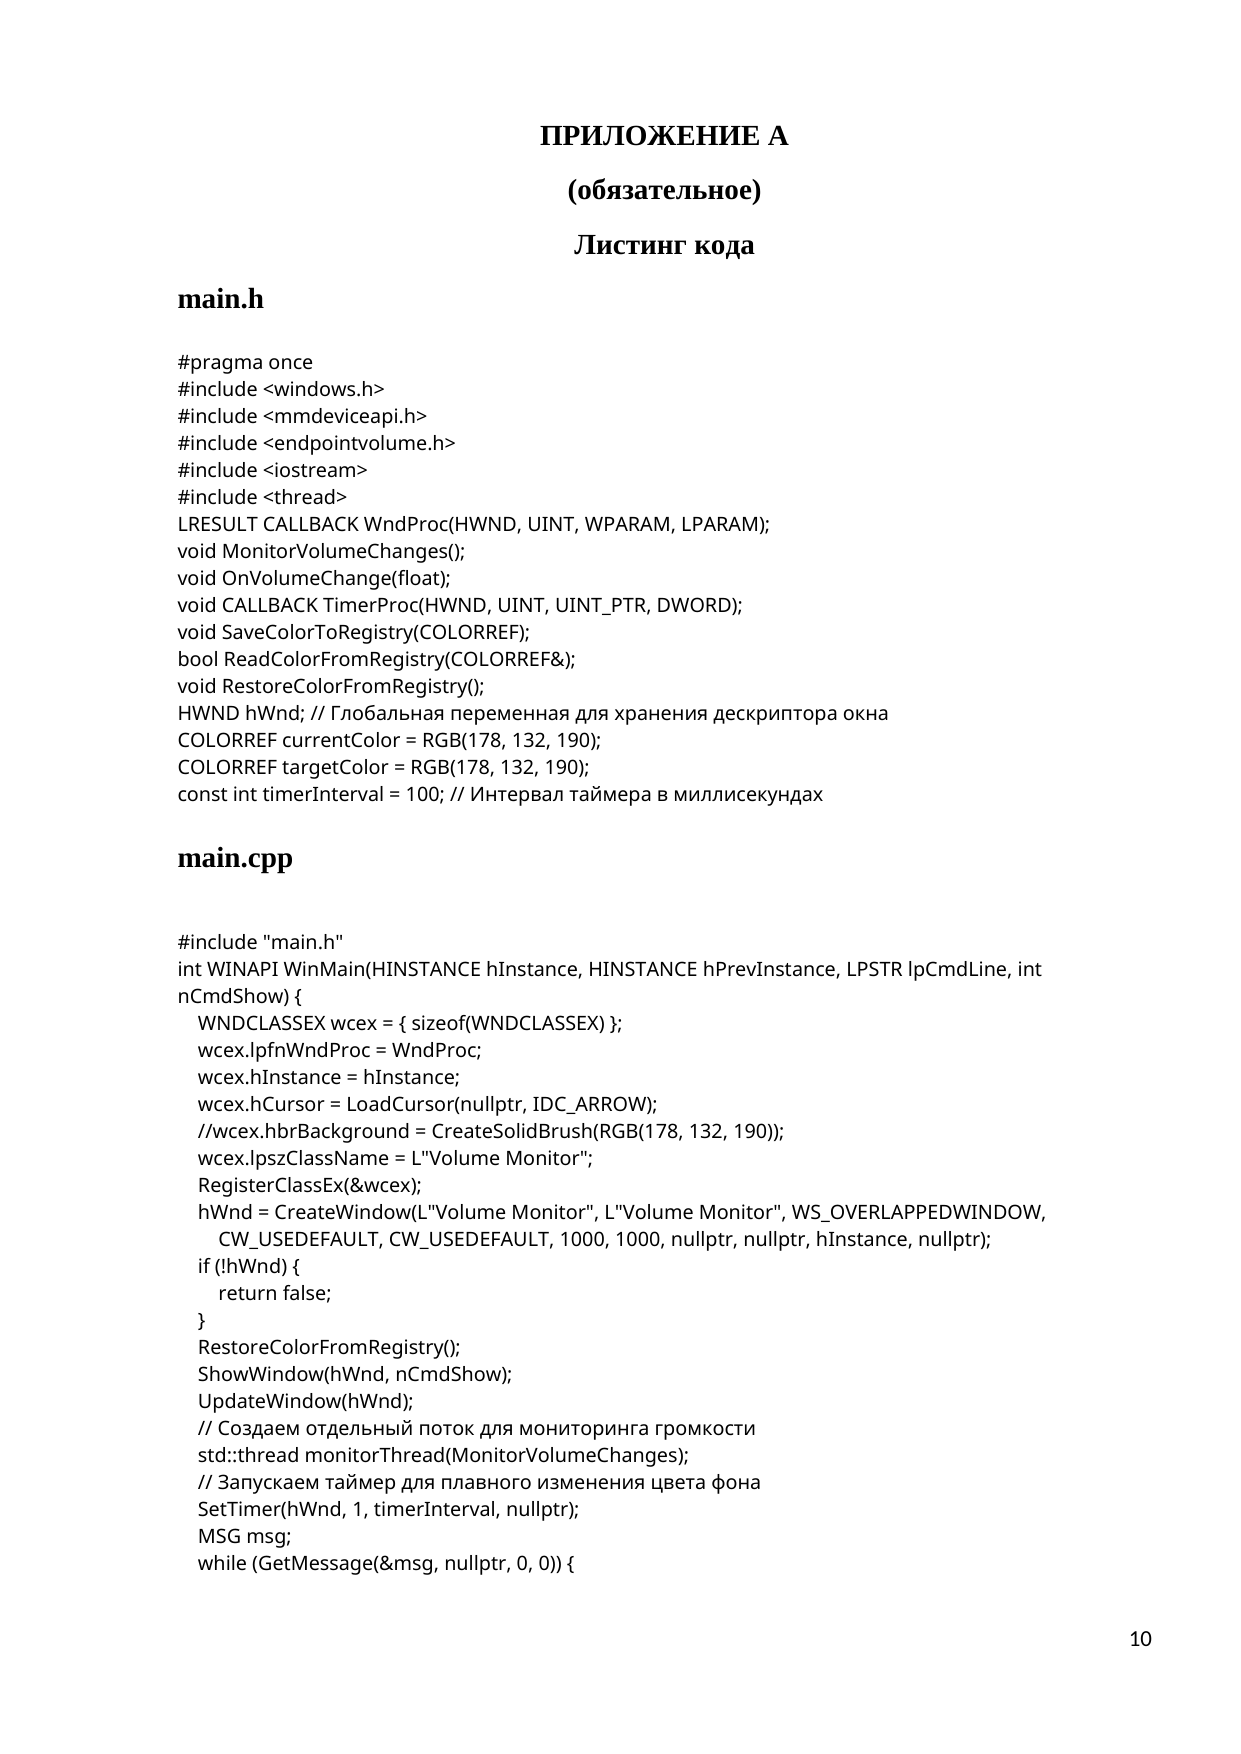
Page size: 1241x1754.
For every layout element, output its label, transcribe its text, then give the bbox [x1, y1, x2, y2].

text LRESULT CALLBACK WndProc(HWND, UINT, WPARAM, LPARAM); [177, 510, 1152, 537]
text void RestoreColorFromRegistry(); [177, 672, 1152, 699]
text } [177, 1306, 1152, 1333]
text #include "main.h" [177, 928, 1152, 955]
text if (!hWnd) { [177, 1252, 1152, 1279]
text int WINAPI WinMain(HINSTANCE hInstance, HINSTANCE hPrevInstance, LPSTR lpCmdLine, int nCmdShow) { [177, 955, 1152, 1009]
text // Запускаем таймер для плавного изменения цвета фона [177, 1468, 1152, 1495]
text wcex.lpfnWndProc = WndProc; [177, 1036, 1152, 1063]
text bool ReadColorFromRegistry(COLORREF&); [177, 645, 1152, 672]
text (обязательное) [177, 172, 1152, 206]
text //wcex.hbrBackground = CreateSolidBrush(RGB(178, 132, 190)); [177, 1117, 1152, 1144]
text #include <windows.h> [177, 375, 1152, 402]
text const int timerInterval = 100; // Интервал таймера в миллисекундах [177, 780, 1152, 807]
text std::thread monitorThread(MonitorVolumeChanges); [177, 1441, 1152, 1468]
text #pragma once [177, 348, 1152, 375]
text return false; [177, 1279, 1152, 1306]
text UpdateWindow(hWnd); [177, 1387, 1152, 1414]
text WNDCLASSEX wcex = { sizeof(WNDCLASSEX) }; [177, 1009, 1152, 1036]
text main.h [177, 281, 1152, 315]
text void MonitorVolumeChanges(); [177, 537, 1152, 564]
text MSG msg; [177, 1522, 1152, 1549]
text while (GetMessage(&msg, nullptr, 0, 0)) { [177, 1549, 1152, 1576]
text #include <endpointvolume.h> [177, 429, 1152, 456]
text wcex.lpszClassName = L"Volume Monitor"; [177, 1144, 1152, 1171]
text void CALLBACK TimerProc(HWND, UINT, UINT_PTR, DWORD); [177, 591, 1152, 618]
text RestoreColorFromRegistry(); [177, 1333, 1152, 1360]
text CW_USEDEFAULT, CW_USEDEFAULT, 1000, 1000, nullptr, nullptr, hInstance, nullptr); [177, 1225, 1152, 1252]
text HWND hWnd; // Глобальная переменная для хранения дескриптора окна [177, 699, 1152, 726]
text #include <iostream> [177, 456, 1152, 483]
text // Создаем отдельный поток для мониторинга громкости [177, 1414, 1152, 1441]
text wcex.hInstance = hInstance; [177, 1063, 1152, 1090]
text #include <thread> [177, 483, 1152, 510]
text void SaveColorToRegistry(COLORREF); [177, 618, 1152, 645]
text ПРИЛОЖЕНИЕ А [177, 118, 1152, 152]
text #include <mmdeviceapi.h> [177, 402, 1152, 429]
text RegisterClassEx(&wcex); [177, 1171, 1152, 1198]
text ShowWindow(hWnd, nCmdShow); [177, 1360, 1152, 1387]
text hWnd = CreateWindow(L"Volume Monitor", L"Volume Monitor", WS_OVERLAPPEDWINDOW, [177, 1198, 1152, 1225]
text main.cpp [177, 841, 1152, 874]
text Листинг кода [177, 227, 1152, 260]
text COLORREF targetColor = RGB(178, 132, 190); [177, 753, 1152, 780]
text SetTimer(hWnd, 1, timerInterval, nullptr); [177, 1495, 1152, 1522]
text void OnVolumeChange(float); [177, 564, 1152, 591]
text wcex.hCursor = LoadCursor(nullptr, IDC_ARROW); [177, 1090, 1152, 1117]
text COLORREF currentColor = RGB(178, 132, 190); [177, 726, 1152, 753]
